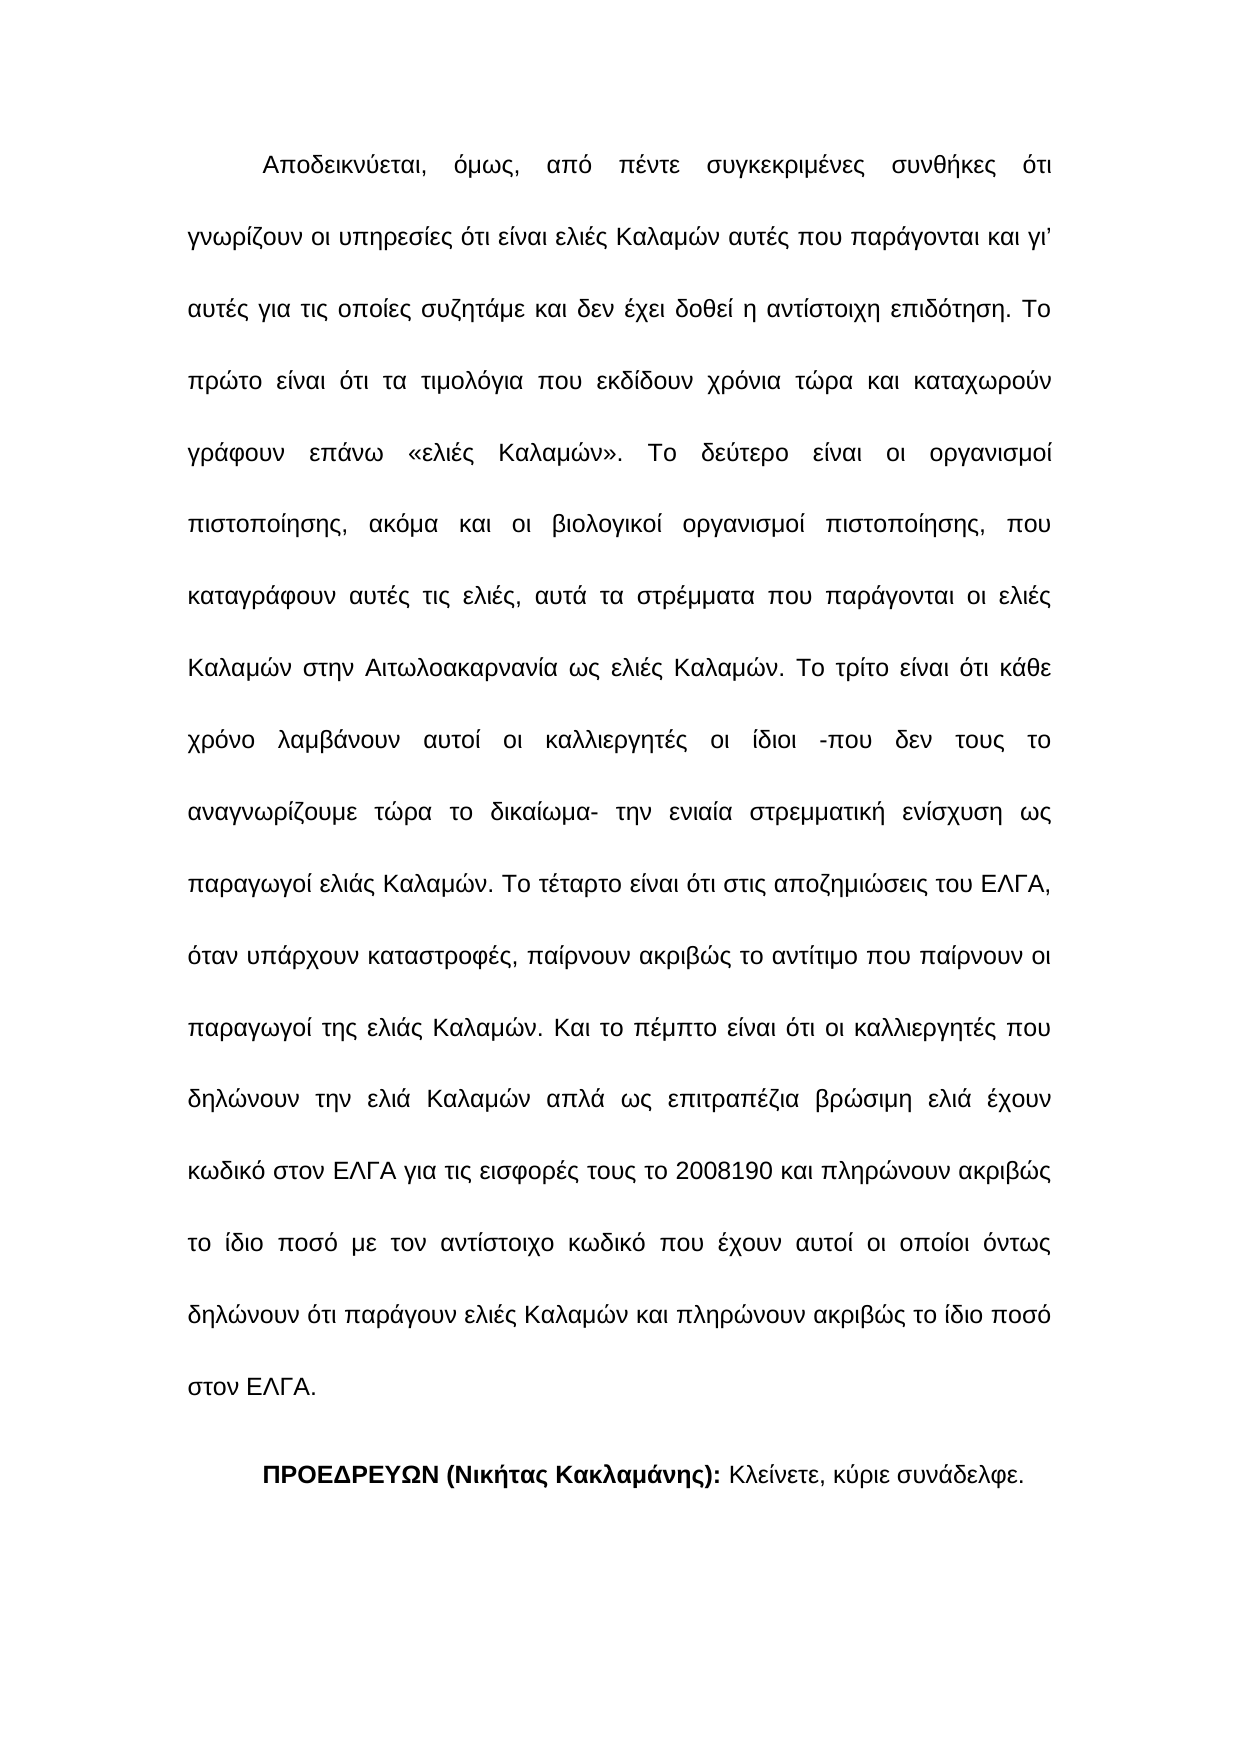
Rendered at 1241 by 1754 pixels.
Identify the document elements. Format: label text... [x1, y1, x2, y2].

text ΠΡΟΕΔΡΕΥΩΝ (Νικήτας Κακλαμάνης): Κλείνετε, κύριε συνάδελφε. [187, 1460, 1053, 1489]
text Αποδεικνύεται, όμως, από πέντε συγκεκριμένες συνθήκες ότι γνωρίζουν οι υπηρεσίες ότι είναι ελιές Καλαμών αυτές που παράγονται και γι’ αυτές για τις οποίες συζητάμε και δεν έχει δοθεί η αντίστοιχη επιδότηση. Το πρώτο είναι ότι τα τιμολόγια που εκδίδουν χρόνια τώρα και καταχωρούν γράφουν επάνω «ελιές Καλαμών». Το δεύτερο είναι οι οργανισμοί πιστοποίησης, ακόμα και οι βιολογικοί οργανισμοί πιστοποίησης, που καταγράφουν αυτές τις ελιές, αυτά τα στρέμματα που παράγονται οι ελιές Καλαμών στην Αιτωλοακαρνανία ως ελιές Καλαμών. Το τρίτο είναι ότι κάθε χρόνο λαμβάνουν αυτοί οι καλλιεργητές οι ίδιοι -που δεν τους το αναγνωρίζουμε τώρα το δικαίωμα- την ενιαία στρεμματική ενίσχυση ως παραγωγοί ελιάς Καλαμών. Το τέταρτο είναι ότι στις αποζημιώσεις του ΕΛΓΑ, όταν υπάρχουν καταστροφές, παίρνουν ακριβώς το αντίτιμο που παίρνουν οι παραγωγοί της ελιάς Καλαμών. Και το πέμπτο είναι ότι οι καλλιεργητές που δηλώνουν την ελιά Καλαμών απλά ως επιτραπέζια βρώσιμη ελιά έχουν κωδικό στον ΕΛΓΑ για τις εισφορές τους το 2008190 και πληρώνουν ακριβώς το ίδιο ποσό με τον αντίστοιχο κωδικό που έχουν αυτοί οι οποίοι όντως δηλώνουν ότι παράγουν ελιές Καλαμών και πληρώνουν ακριβώς το ίδιο ποσό στον ΕΛΓΑ. [187, 150, 1053, 1401]
